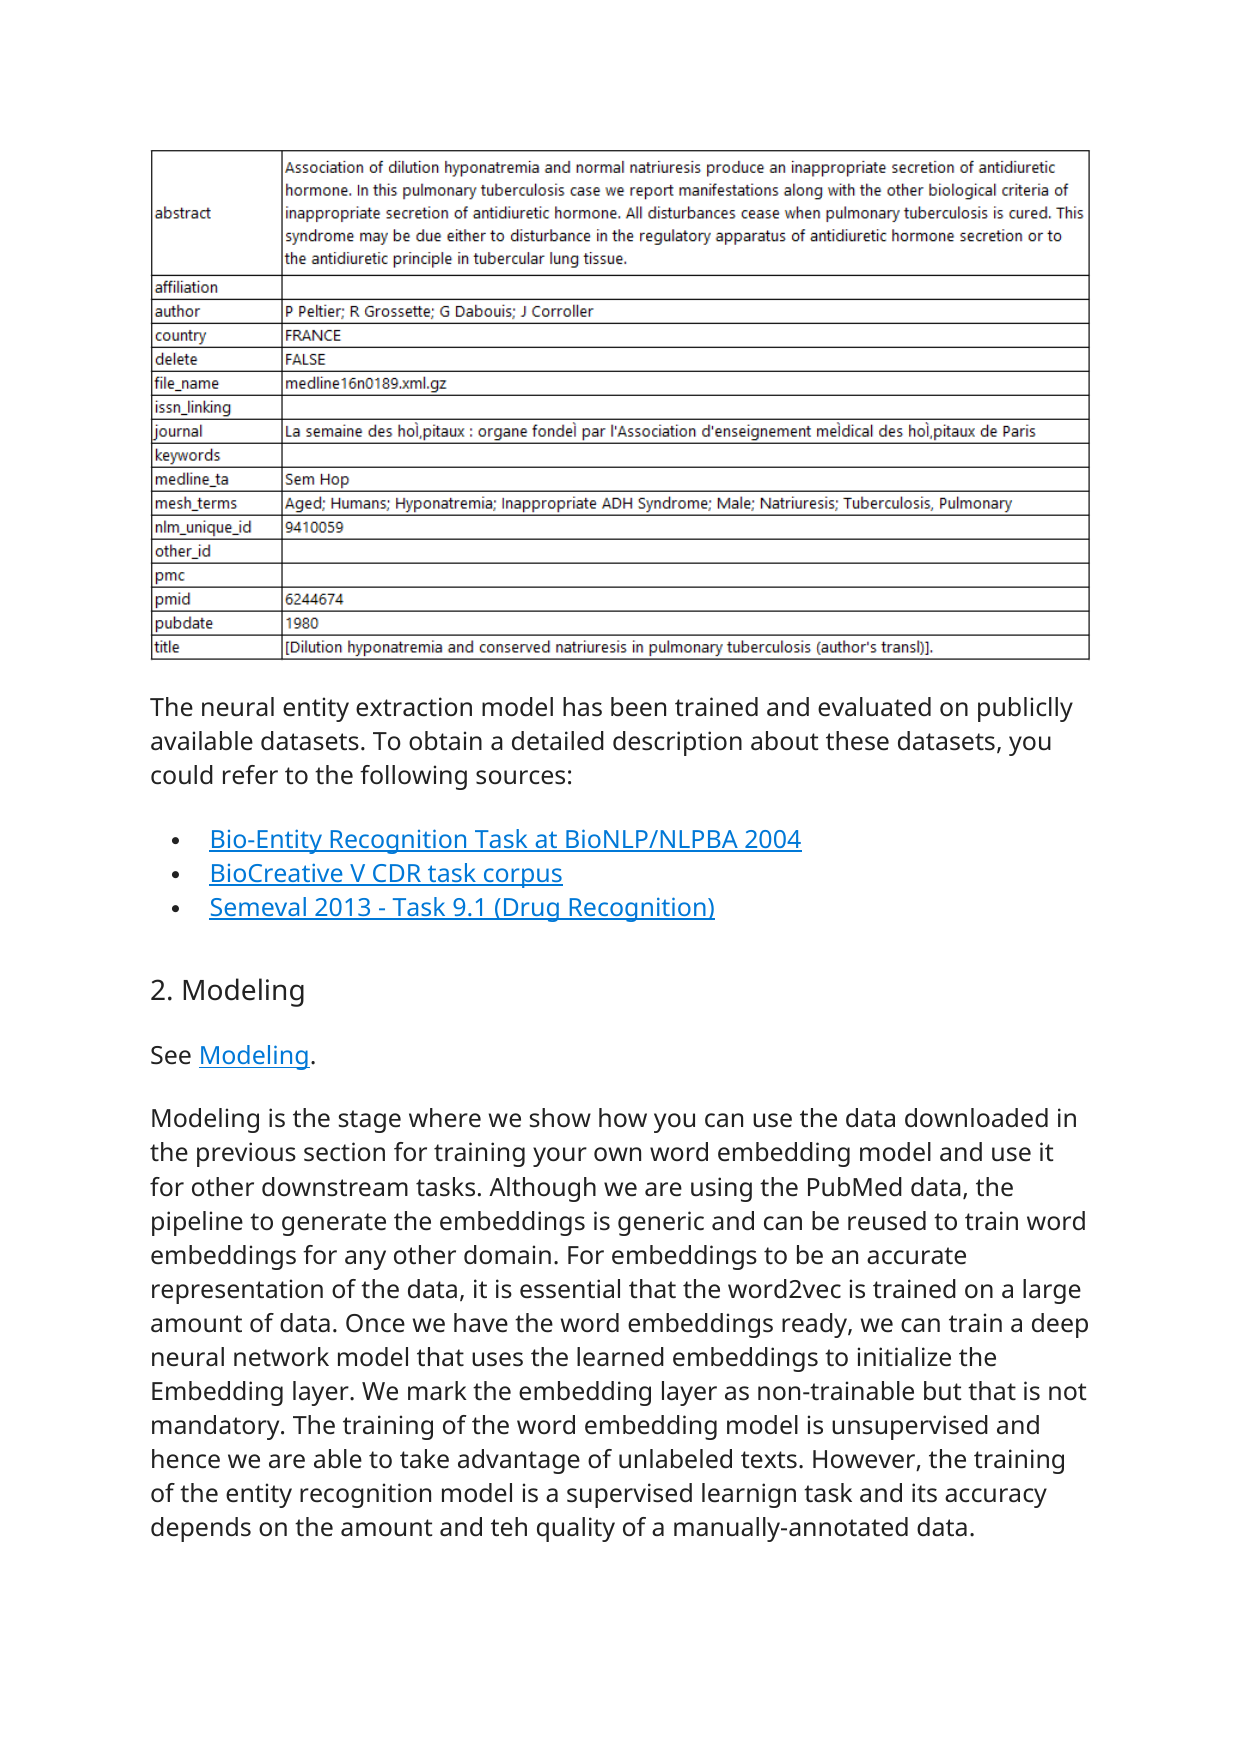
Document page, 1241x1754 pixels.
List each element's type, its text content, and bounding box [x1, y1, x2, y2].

text 2. Modeling [150, 970, 1090, 1009]
text See Modeling. [150, 1038, 1090, 1072]
picture [150, 150, 1091, 661]
text Modeling is the stage where we show how you can use the data downloaded in the previous section for training your own word embedding model and use it for other downstream tasks. Although we are using the PubMed data, the pipeline to generate the embeddings is generic and can be reused to train word embeddings for any other domain. For embeddings to be an accurate representation of the data, it is essential that the word2vec is trained on a large amount of data. Once we have the word embeddings ready, we can train a deep neural network model that uses the learned embeddings to initialize the Embedding layer. We mark the embedding layer as non-trainable but that is not mandatory. The training of the word embedding model is unsupervised and hence we are able to take advantage of unlabeled texts. However, the training of the entity recognition model is a supervised learnign task and its accuracy depends on the amount and teh quality of a manually-annotated data. [150, 1101, 1090, 1544]
text The neural entity extraction model has been trained and evaluated on publiclly available datasets. To obtain a detailed description about these datasets, you could refer to the following sources: [150, 690, 1090, 792]
list Semeval 2013 - Task 9.1 (Drug Recognition) [172, 889, 1090, 923]
list Bio-Entity Recognition Task at BioNLP/NLPBA 2004 [172, 821, 1090, 855]
list BioCreative V CDR task corpus [172, 855, 1090, 889]
